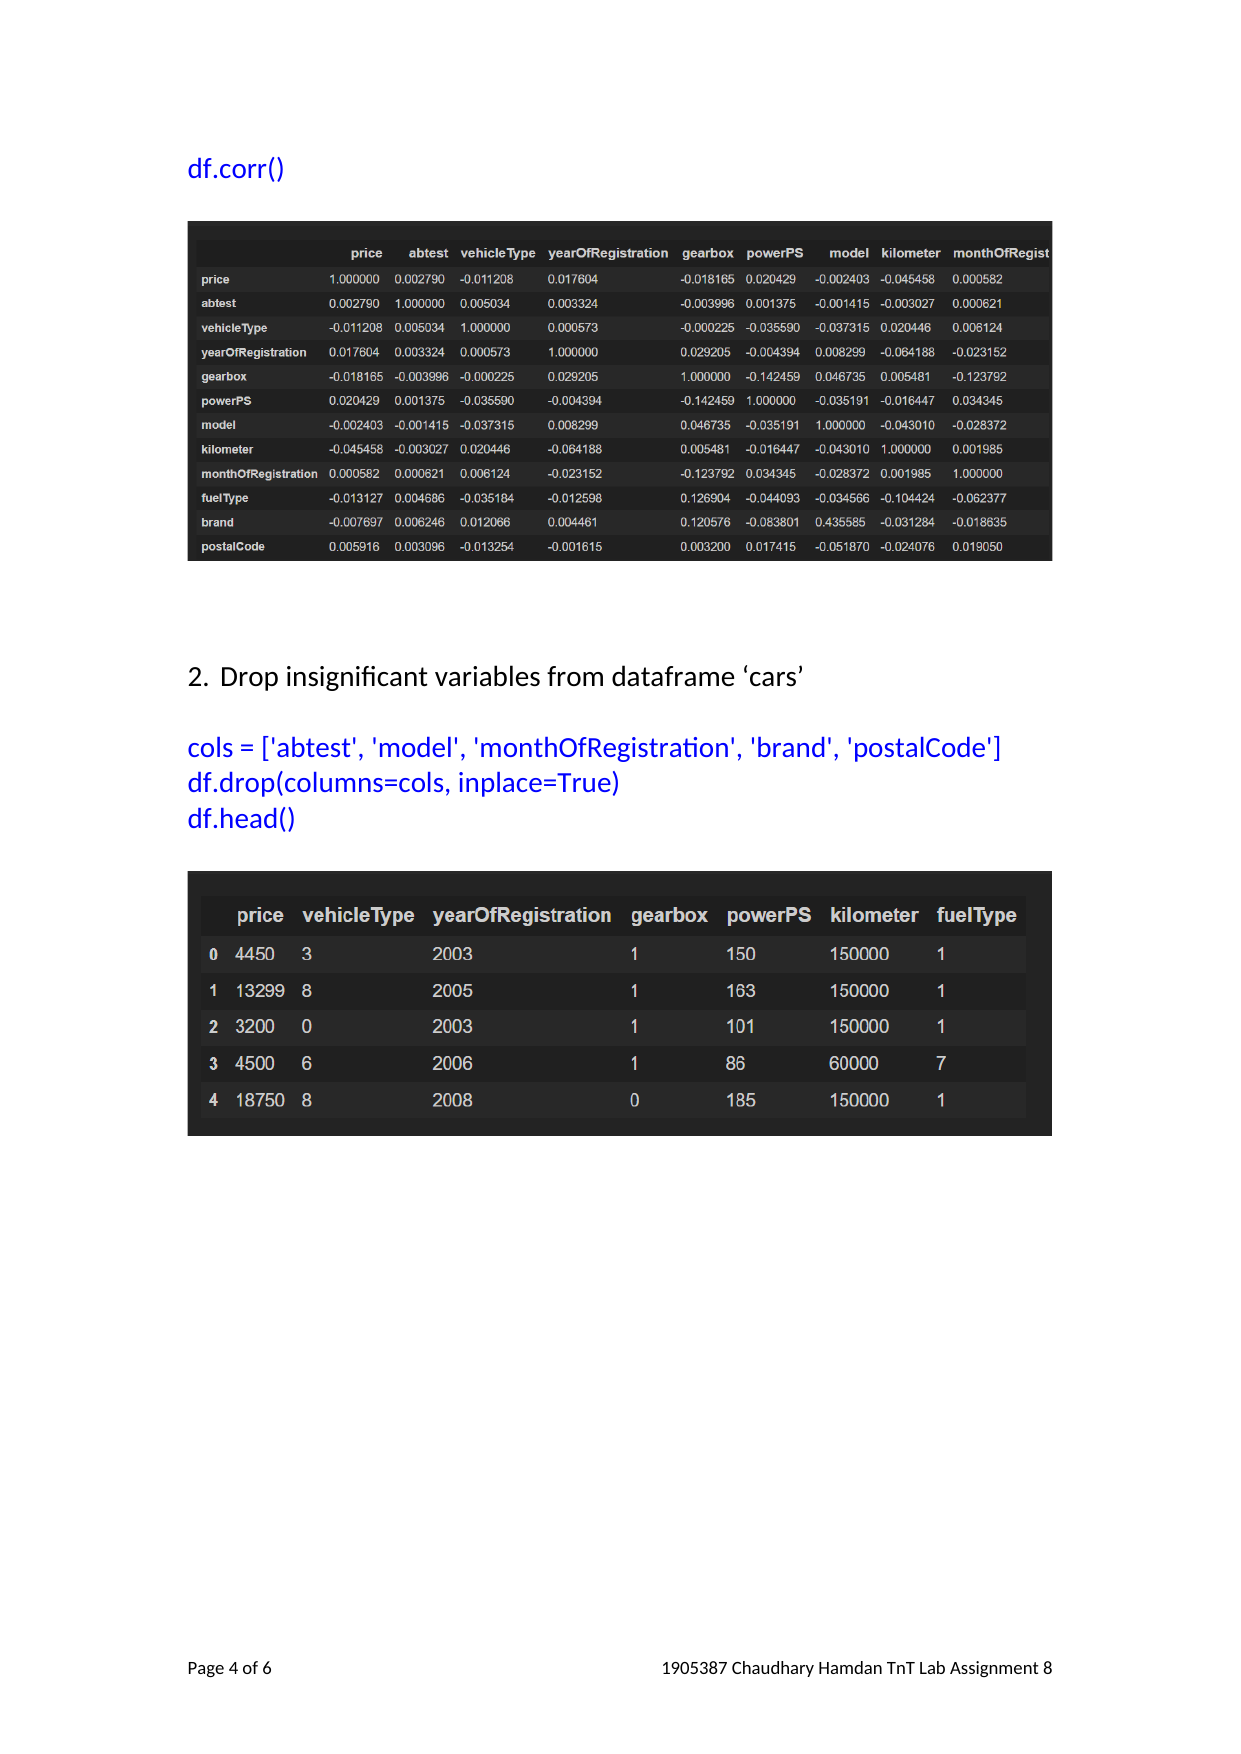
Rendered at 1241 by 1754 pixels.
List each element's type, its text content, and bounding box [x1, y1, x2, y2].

list df.head() [187, 800, 1053, 836]
picture [187, 871, 1052, 1136]
picture [187, 221, 1053, 561]
list df.drop(columns=cols, inplace=True) [187, 764, 1053, 800]
list cols = ['abtest', 'model', 'monthOfRegistration', 'brand', 'postalCode'] [187, 729, 1053, 764]
list Drop insignificant variables from dataframe ‘cars’ [187, 658, 1053, 693]
list df.corr() [187, 150, 1053, 186]
